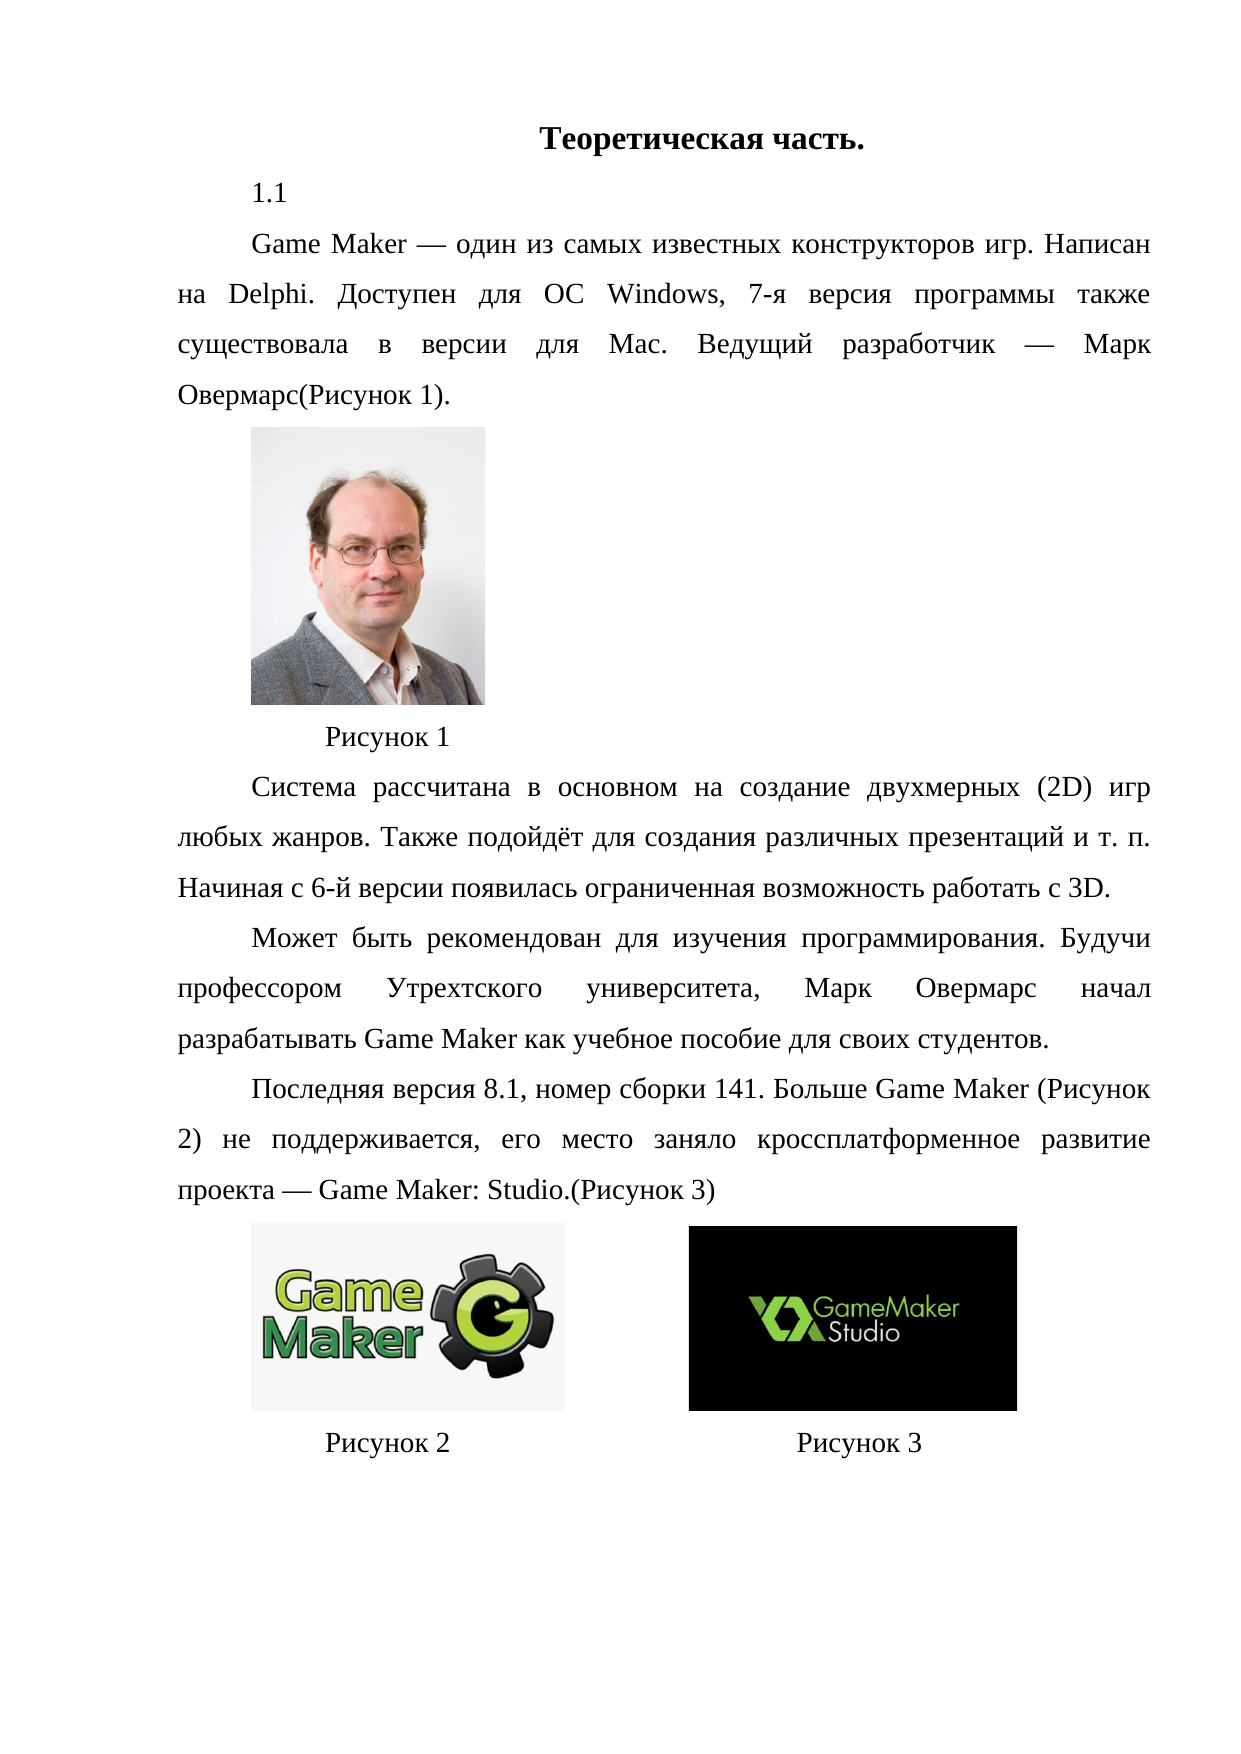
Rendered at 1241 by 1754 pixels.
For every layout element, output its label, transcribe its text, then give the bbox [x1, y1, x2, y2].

text 1.1 [177, 176, 1152, 209]
picture [251, 1222, 565, 1411]
text Рисунок 2 Рисунок 3 [251, 1425, 1152, 1458]
text Может быть рекомендован для изучения программирования. Будучи профессором Утрехтского университета, Марк Овермарс начал разрабатывать Game Maker как учебное пособие для своих студентов. [177, 920, 1152, 1054]
list Теоретическая часть. [252, 118, 1152, 156]
picture [688, 1226, 1018, 1411]
text Game Maker — один из самых известных конструкторов игр. Написан на Delphi. Доступен для ОС Windows, 7-я версия программы также существовала в версии для Mac. Ведущий разработчик — Марк Овермарс(Рисунок 1). [177, 226, 1152, 410]
text Система рассчитана в основном на создание двухмерных (2D) игр любых жанров. Также подойдёт для создания различных презентаций и т. п. Начиная с 6-й версии появилась ограниченная возможность работать с 3D. [177, 769, 1152, 903]
picture [251, 427, 486, 705]
text Рисунок 1 [251, 719, 1152, 752]
text Последняя версия 8.1, номер сборки 141. Больше Game Maker (Рисунок 2) не поддерживается, его место заняло кроссплатформенное развитие проекта — Game Maker: Studio.(Рисунок 3) [177, 1071, 1152, 1205]
